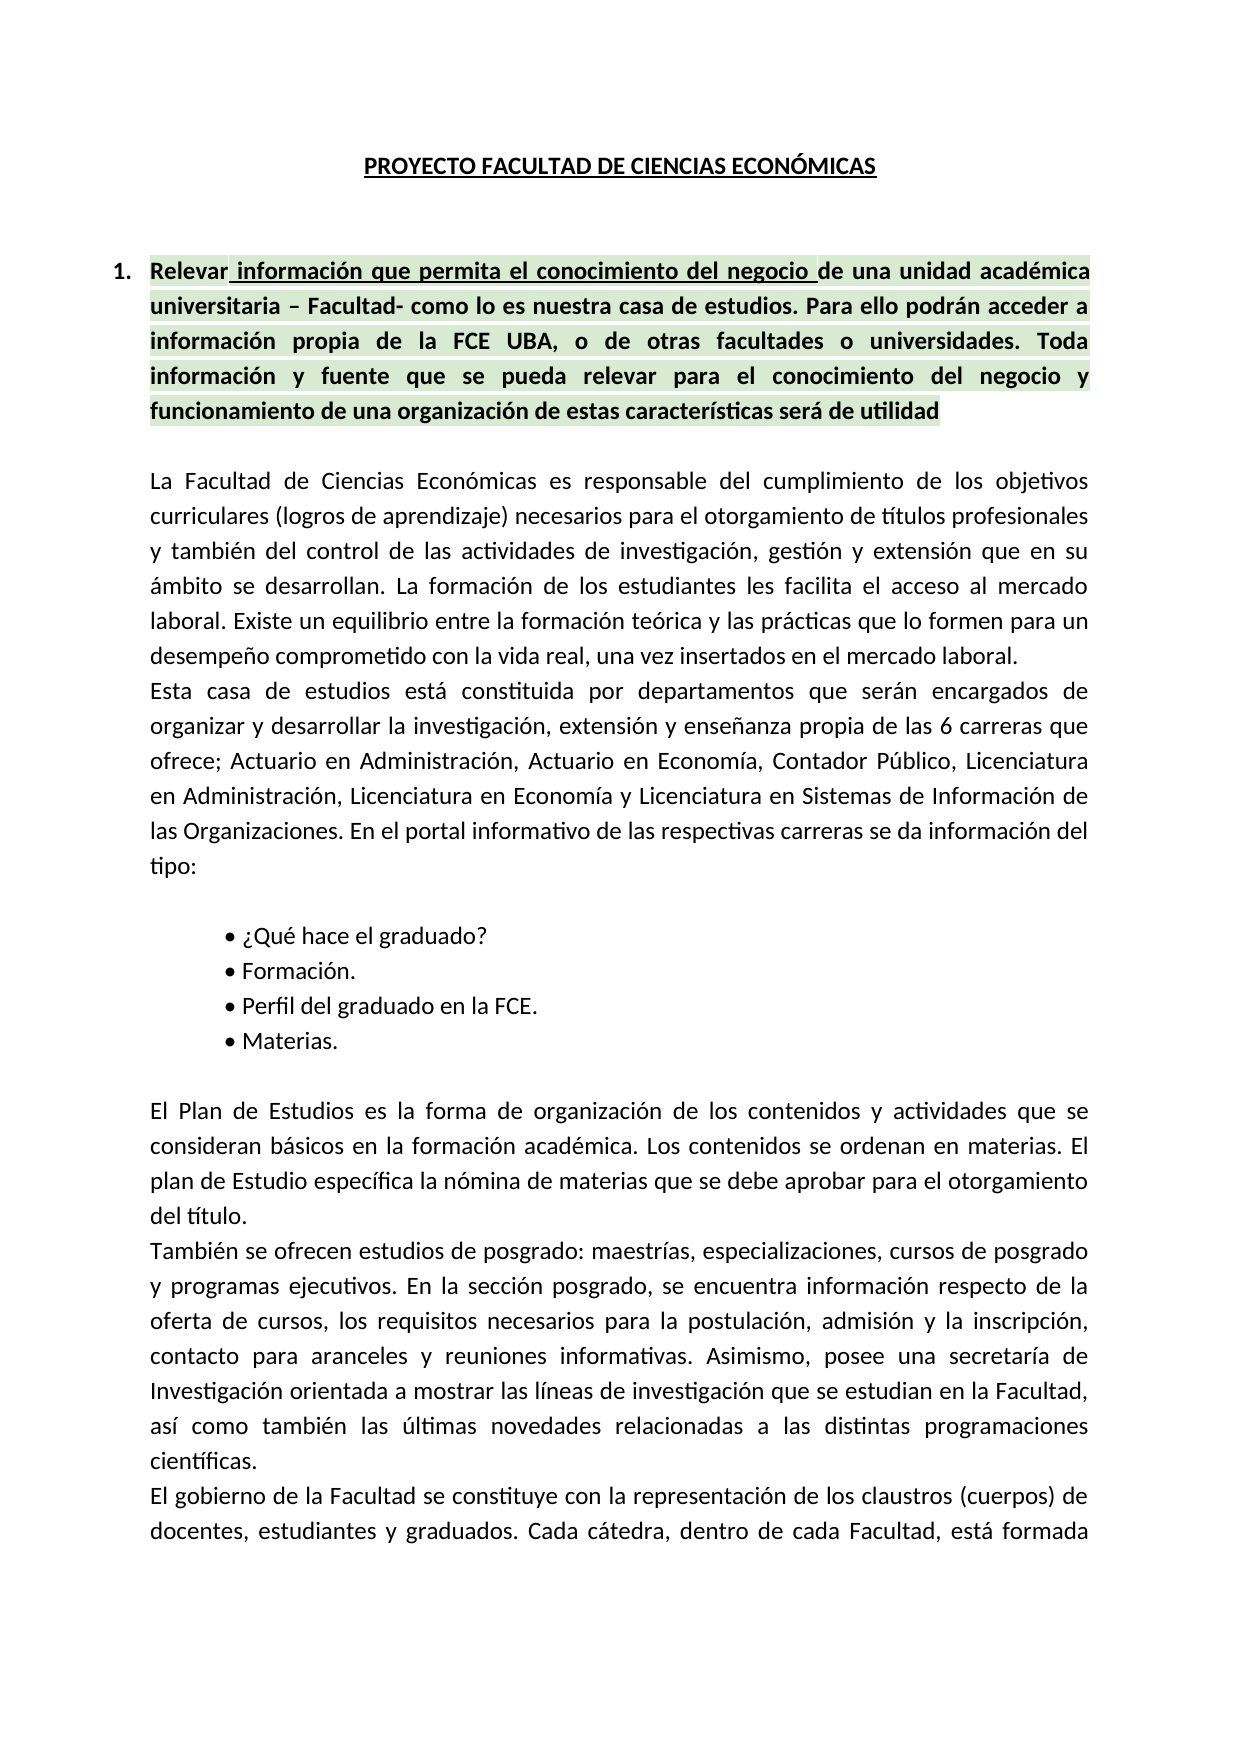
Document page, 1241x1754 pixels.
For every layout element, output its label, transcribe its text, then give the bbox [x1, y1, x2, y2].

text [150, 1480, 1090, 1546]
text • ¿Qué hace el graduado? [224, 920, 1090, 951]
text También se ofrecen estudios de posgrado: maestrías, especializaciones, cursos de posgrado y programas ejecutivos. En la sección posgrado, se encuentra información respecto de la oferta de cursos, los requisitos necesarios para la postulación, admisión y la inscripción, contacto para aranceles y reuniones informativas. Asimismo, posee una secretaría de Investigación orientada a mostrar las líneas de investigación que se estudian en la Facultad, así como también las últimas novedades relacionadas a las distintas programaciones científicas. [150, 1235, 1090, 1476]
text • Materias. [224, 1025, 1090, 1056]
text PROYECTO FACULTAD DE CIENCIAS ECONÓMICAS [150, 150, 1090, 181]
text • Perfil del graduado en la FCE. [224, 990, 1090, 1021]
text • Formación. [224, 955, 1090, 986]
text El Plan de Estudios es la forma de organización de los contenidos y actividades que se consideran básicos en la formación académica. Los contenidos se ordenan en materias. El plan de Estudio específica la nómina de materias que se debe aprobar para el otorgamiento del título. [150, 1095, 1090, 1231]
text Esta casa de estudios está constituida por departamentos que serán encargados de organizar y desarrollar la investigación, extensión y enseñanza propia de las 6 carreras que ofrece; Actuario en Administración, Actuario en Economía, Contador Público, Licenciatura en Administración, Licenciatura en Economía y Licenciatura en Sistemas de Información de las Organizaciones. En el portal informativo de las respectivas carreras se da información del tipo: [150, 675, 1090, 881]
list Relevar información que permita el conocimiento del negocio de una unidad académica universitaria – Facultad- como lo es nuestra casa de estudios. Para ello podrán acceder a información propia de la FCE UBA, o de otras facultades o universidades. Toda información y fuente que se pueda relevar para el conocimiento del negocio y funcionamiento de una organización de estas características será de utilidad [112, 255, 1090, 426]
text La Facultad de Ciencias Económicas es responsable del cumplimiento de los objetivos curriculares (logros de aprendizaje) necesarios para el otorgamiento de títulos profesionales y también del control de las actividades de investigación, gestión y extensión que en su ámbito se desarrollan. La formación de los estudiantes les facilita el acceso al mercado laboral. Existe un equilibrio entre la formación teórica y las prácticas que lo formen para un desempeño comprometido con la vida real, una vez insertados en el mercado laboral. [150, 465, 1090, 671]
